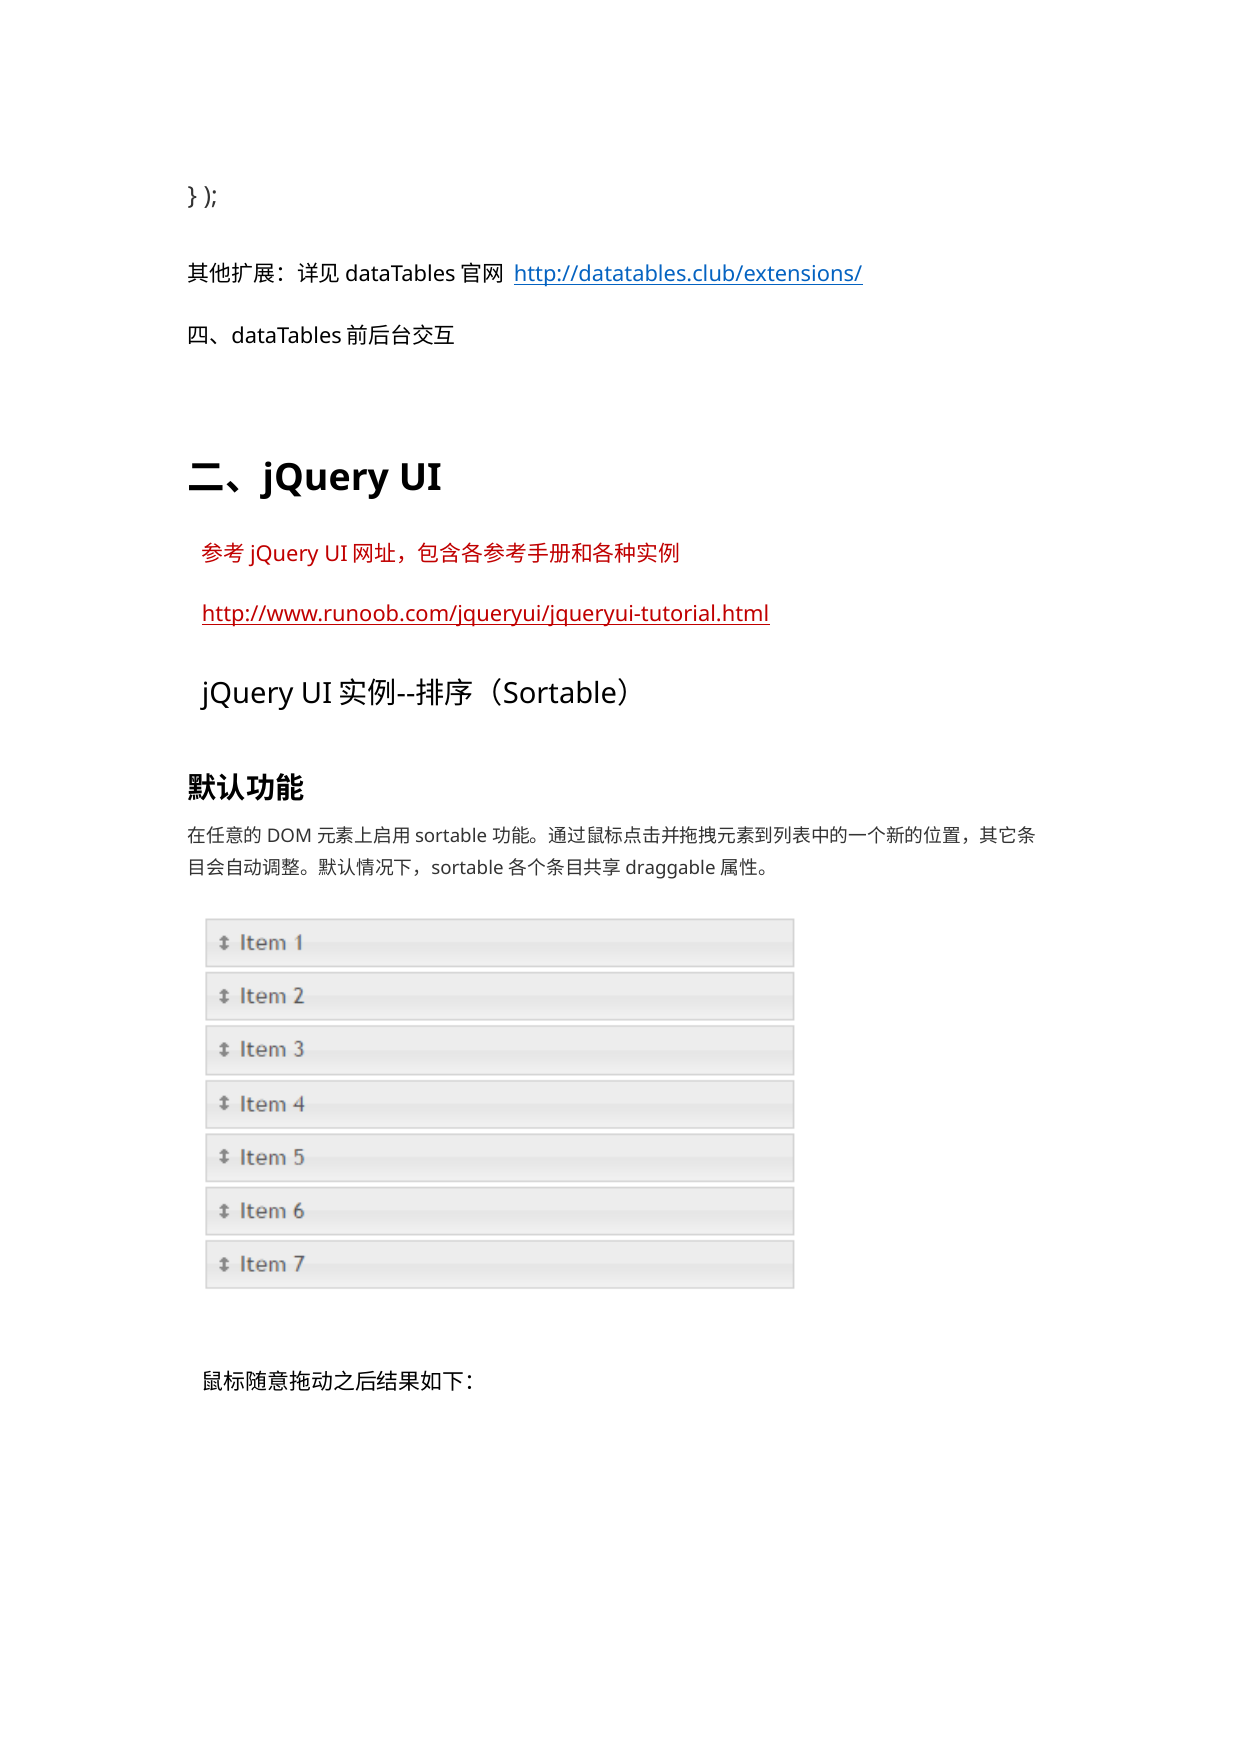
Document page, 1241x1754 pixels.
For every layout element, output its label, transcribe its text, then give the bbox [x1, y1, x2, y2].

text jQuery UI实例--排序（Sortable） [202, 659, 1053, 724]
text 四、dataTables前后台交互 [187, 318, 1053, 350]
text 鼠标随意拖动之后结果如下： [202, 1364, 1053, 1396]
text 其他扩展：详见dataTables官网 http://datatables.club/extensions/ [187, 256, 1053, 289]
text } ); [187, 162, 1053, 227]
text http://www.runoob.com/jqueryui/jqueryui-tutorial.html [202, 597, 1053, 629]
text 参考jQuery UI网址，包含各参考手册和各种实例 [202, 535, 1053, 568]
text 默认功能 [187, 753, 1053, 818]
subtitle 二、jQuery UI [187, 441, 1053, 506]
text 在任意的 DOM 元素上启用 sortable 功能。通过鼠标点击并拖拽元素到列表中的一个新的位置，其它条目会自动调整。默认情况下，sortable 各个条目共享 draggable 属性。 [187, 818, 1053, 883]
picture [201, 912, 814, 1311]
